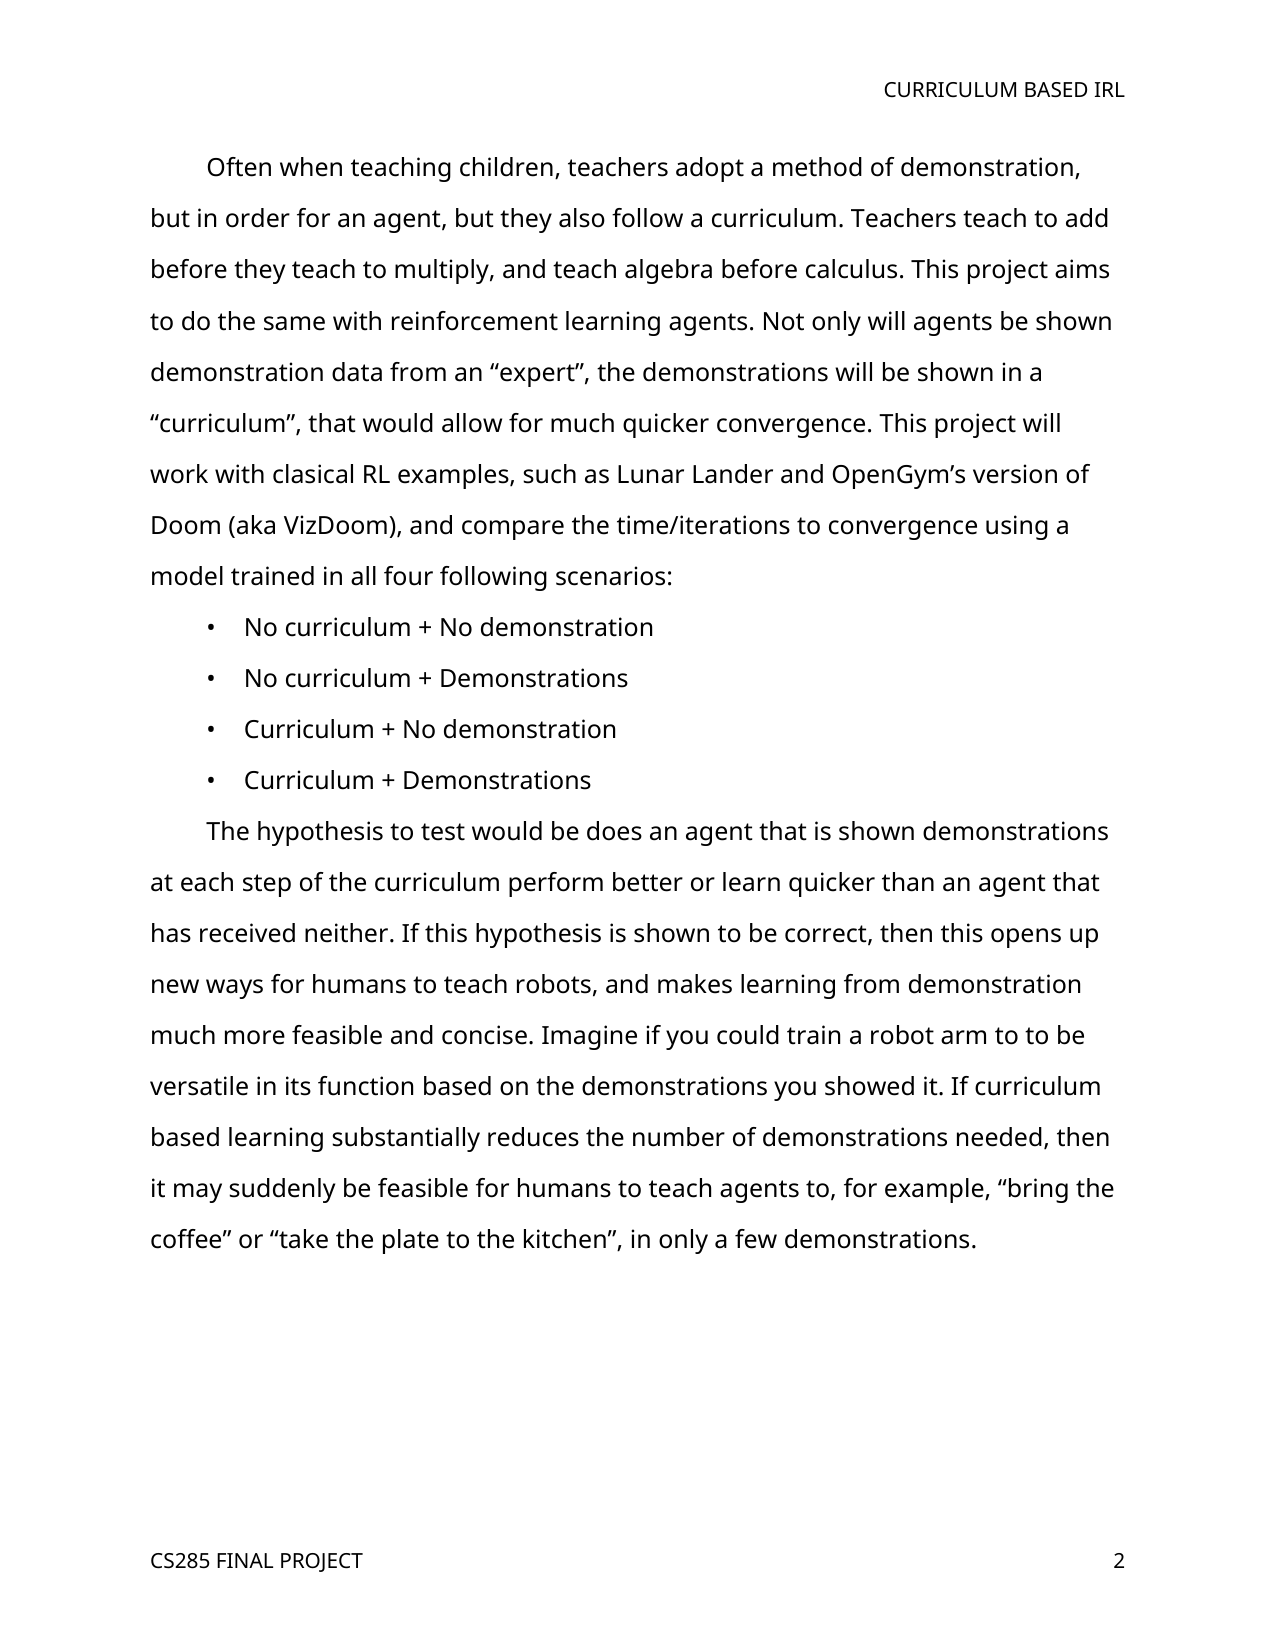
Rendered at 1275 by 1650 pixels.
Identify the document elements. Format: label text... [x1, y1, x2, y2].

list No curriculum + No demonstration [187, 609, 1125, 643]
text Often when teaching children, teachers adopt a method of demonstration, but in order for an agent, but they also follow a curriculum. Teachers teach to add before they teach to multiply, and teach algebra before calculus. This project aims to do the same with reinforcement learning agents. Not only will agents be shown demonstration data from an “expert”, the demonstrations will be shown in a “curriculum”, that would allow for much quicker convergence. This project will work with clasical RL examples, such as Lunar Lander and OpenGym’s version of Doom (aka VizDoom), and compare the time/iterations to convergence using a model trained in all four following scenarios: [150, 150, 1125, 592]
list Curriculum + No demonstration [187, 711, 1125, 746]
text The hypothesis to test would be does an agent that is shown demonstrations at each step of the curriculum perform better or learn quicker than an agent that has received neither. If this hypothesis is shown to be correct, then this opens up new ways for humans to teach robots, and makes learning from demonstration much more feasible and concise. Imagine if you could train a robot arm to to be versatile in its function based on the demonstrations you showed it. If curriculum based learning substantially reduces the number of demonstrations needed, then it may suddenly be feasible for humans to teach agents to, for example, “bring the coffee” or “take the plate to the kitchen”, in only a few demonstrations. [150, 813, 1125, 1256]
list No curriculum + Demonstrations [187, 660, 1125, 694]
list Curriculum + Demonstrations [187, 762, 1125, 797]
